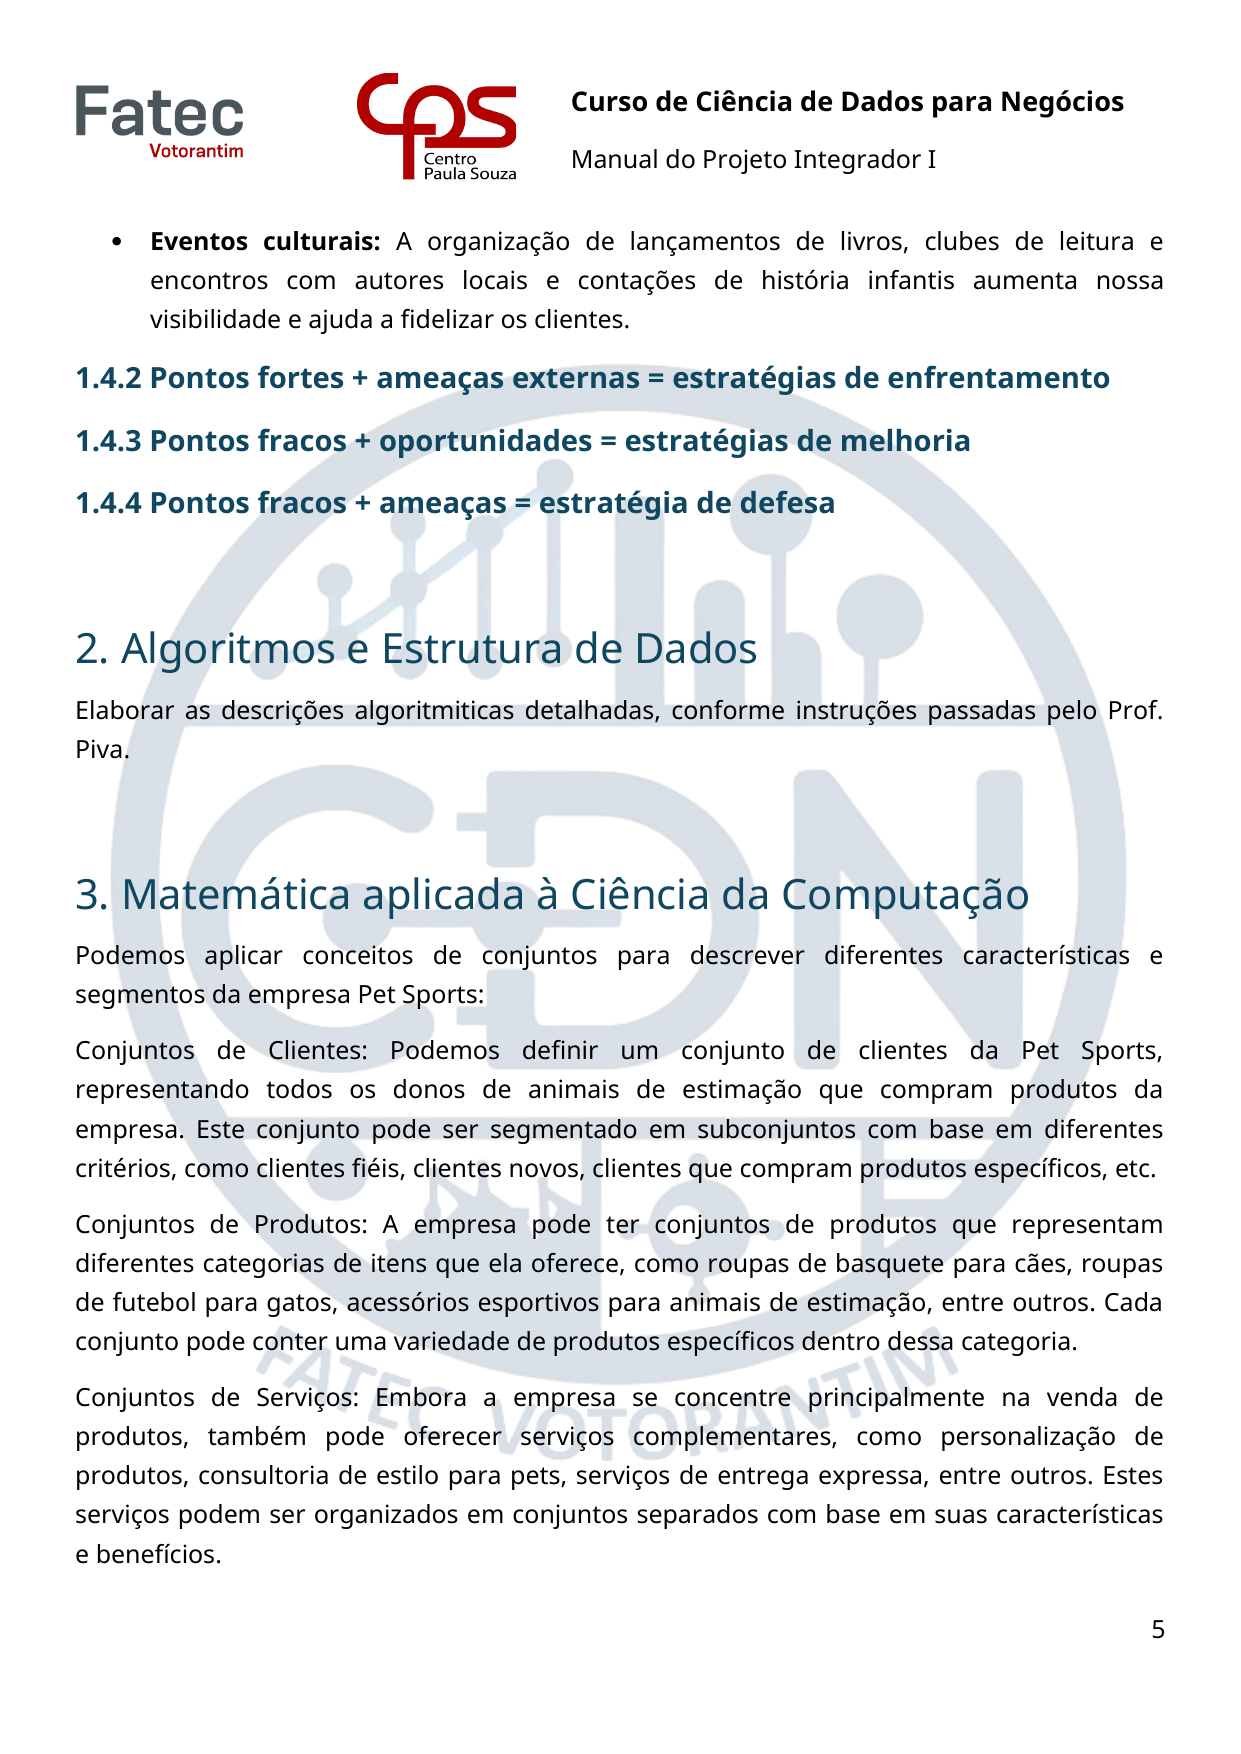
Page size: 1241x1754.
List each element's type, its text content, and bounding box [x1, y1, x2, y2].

list Eventos culturais: A organização de lançamentos de livros, clubes de leitura e encontros com autores locais e contações de história infantis aumenta nossa visibilidade e ajuda a fidelizar os clientes. [112, 223, 1165, 336]
text Podemos aplicar conceitos de conjuntos para descrever diferentes características e segmentos da empresa Pet Sports: [75, 938, 1165, 1011]
subtitle 3. Matemática aplicada à Ciência da Computação [75, 864, 1165, 921]
text Conjuntos de Produtos: A empresa pode ter conjuntos de produtos que representam diferentes categorias de itens que ela oferece, como roupas de basquete para cães, roupas de futebol para gatos, acessórios esportivos para animais de estimação, entre outros. Cada conjunto pode conter uma variedade de produtos específicos dentro dessa categoria. [75, 1206, 1165, 1358]
text Conjuntos de Serviços: Embora a empresa se concentre principalmente na venda de produtos, também pode oferecer serviços complementares, como personalização de produtos, consultoria de estilo para pets, serviços de entrega expressa, entre outros. Estes serviços podem ser organizados em conjuntos separados com base em suas características e benefícios. [75, 1380, 1165, 1570]
subtitle 2. Algoritmos e Estrutura de Dados [75, 619, 1165, 676]
picture [75, 73, 517, 190]
text Elaborar as descrições algoritmiticas detalhadas, conforme instruções passadas pelo Prof. Piva. [75, 693, 1165, 766]
text Conjuntos de Clientes: Podemos definir um conjunto de clientes da Pet Sports, representando todos os donos de animais de estimação que compram produtos da empresa. Este conjunto pode ser segmentado em subconjuntos com base em diferentes critérios, como clientes fiéis, clientes novos, clientes que compram produtos específicos, etc. [75, 1033, 1165, 1184]
subtitle 1.4.3 Pontos fracos + oportunidades = estratégias de melhoria [75, 420, 1165, 459]
subtitle 1.4.2 Pontos fortes + ameaças externas = estratégias de enfrentamento [75, 358, 1165, 397]
subtitle 1.4.4 Pontos fracos + ameaças = estratégia de defesa [75, 482, 1165, 522]
